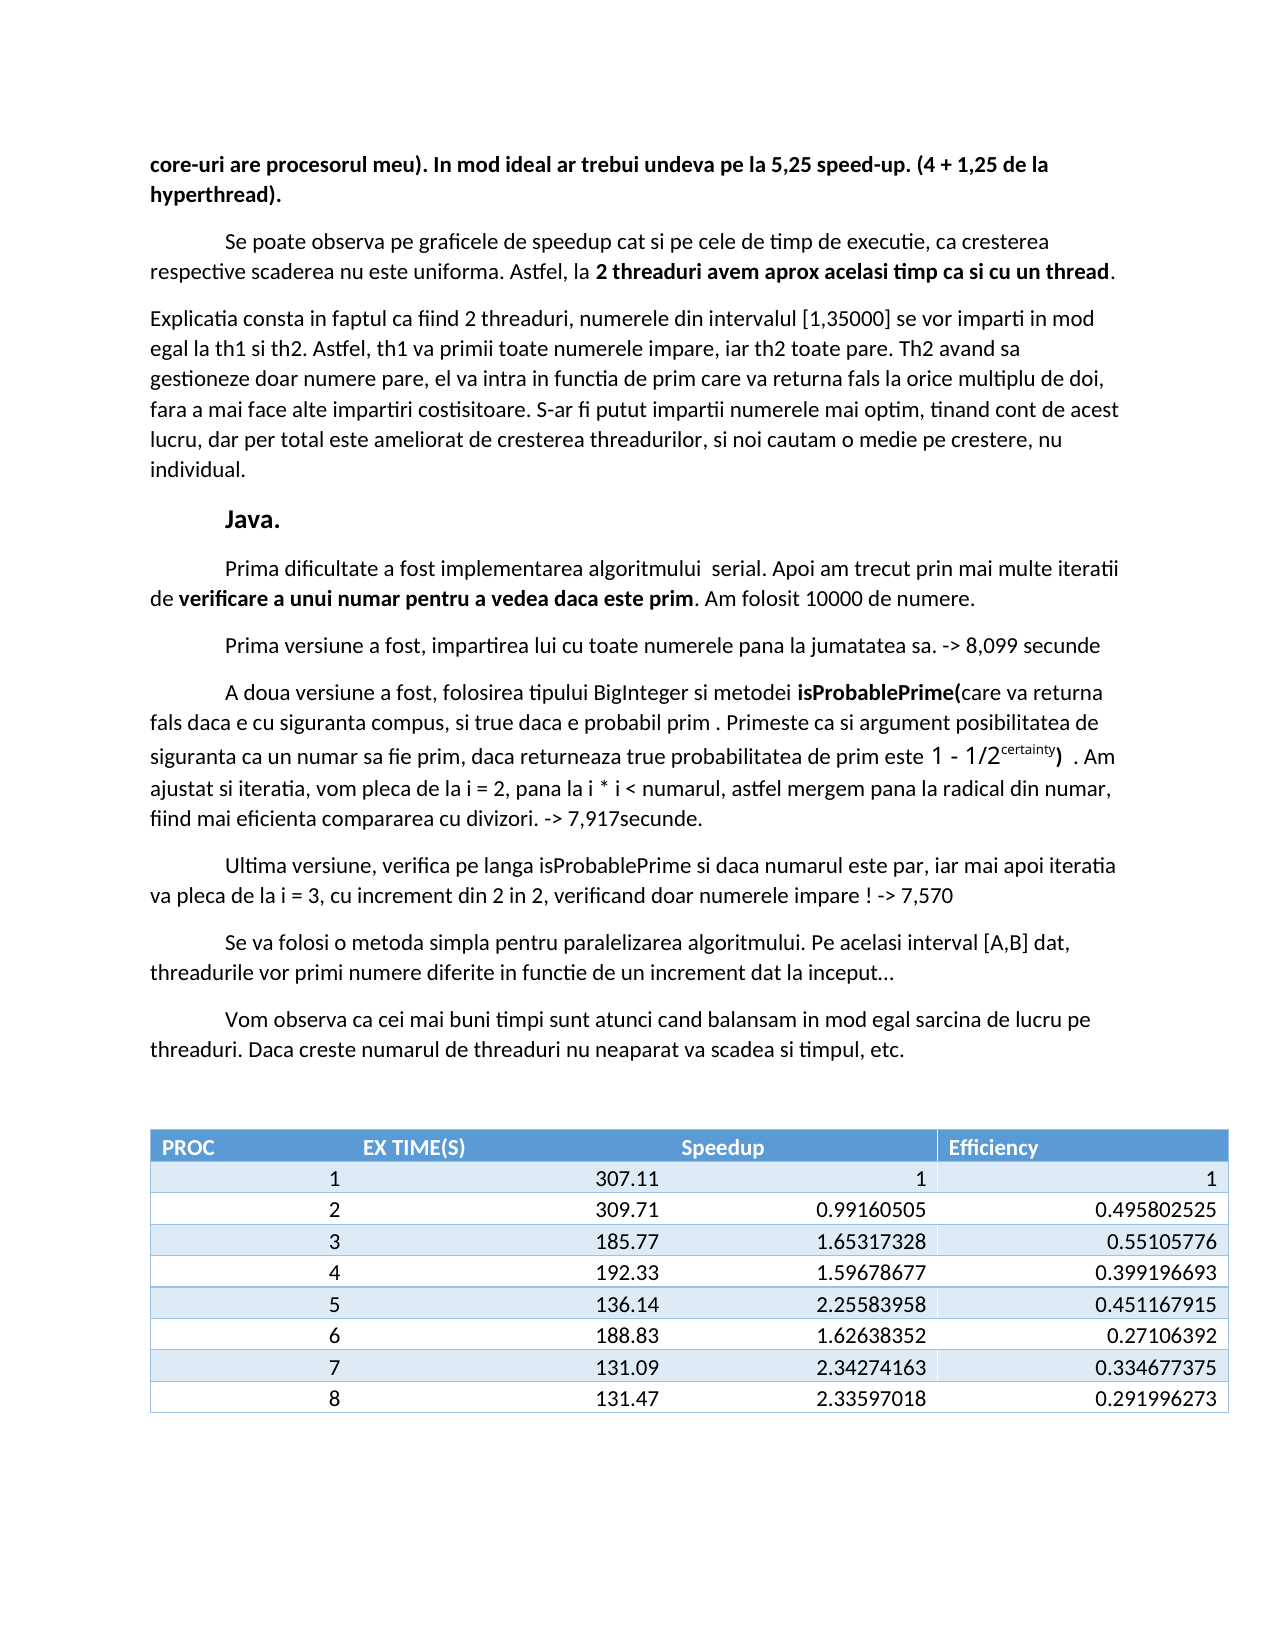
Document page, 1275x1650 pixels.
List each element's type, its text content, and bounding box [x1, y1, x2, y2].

table_cell 188.83 [352, 1319, 670, 1349]
table_cell 3 [151, 1225, 352, 1255]
table_cell 2.34274163 [670, 1350, 937, 1381]
table_cell 0.451167915 [938, 1288, 1228, 1318]
table_cell 136.14 [352, 1288, 670, 1318]
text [150, 150, 1125, 208]
table_cell 0.99160505 [670, 1193, 937, 1223]
table_cell 7 [151, 1350, 352, 1381]
table_cell 307.11 [352, 1162, 670, 1192]
text Prima dificultate a fost implementarea algoritmului serial. Apoi am trecut prin mai multe iteratii de verificare a unui numar pentru a vedea daca este prim. Am folosit 10000 de numere. [150, 554, 1125, 613]
table_cell 192.33 [352, 1256, 670, 1286]
text Ultima versiune, verifica pe langa isProbablePrime si daca numarul este par, iar mai apoi iteratia va pleca de la i = 3, cu increment din 2 in 2, verificand doar numerele impare ! -> 7,570 [150, 851, 1125, 909]
table_cell 0.495802525 [938, 1193, 1228, 1223]
table_header PROC [151, 1130, 352, 1161]
table_cell 2.25583958 [670, 1288, 937, 1318]
text Java. [150, 502, 1125, 535]
text A doua versiune a fost, folosirea tipului BigInteger si metodei isProbablePrime(care va returna fals daca e cu siguranta compus, si true daca e probabil prim . Primeste ca si argument posibilitatea de siguranta ca un numar sa fie prim, daca returneaza true probabilitatea de prim este 1 - 1/2certainty) . Am ajustat si iteratia, vom pleca de la i = 2, pana la i * i < numarul, astfel mergem pana la radical din numar, fiind mai eficienta compararea cu divizori. -> 7,917secunde. [150, 678, 1125, 832]
table_cell 6 [151, 1319, 352, 1349]
text Se poate observa pe graficele de speedup cat si pe cele de timp de executie, ca cresterea respective scaderea nu este uniforma. Astfel, la 2 threaduri avem aprox acelasi timp ca si cu un thread. [150, 227, 1125, 285]
table_cell 0.27106392 [938, 1319, 1228, 1349]
table_cell 2 [151, 1193, 352, 1223]
table_cell 0.399196693 [938, 1256, 1228, 1286]
table_cell 1.62638352 [670, 1319, 937, 1349]
table_cell 1.65317328 [670, 1225, 937, 1255]
table_cell 185.77 [352, 1225, 670, 1255]
table_cell 0.291996273 [938, 1382, 1228, 1412]
table_cell 309.71 [352, 1193, 670, 1223]
table_cell 1 [670, 1162, 937, 1192]
table_cell 1.59678677 [670, 1256, 937, 1286]
table_header Efficiency [938, 1130, 1228, 1161]
table_cell 131.09 [352, 1350, 670, 1381]
table_cell 1 [151, 1162, 352, 1192]
table_cell 1 [938, 1162, 1228, 1192]
table_header EX TIME(S) [352, 1130, 670, 1161]
table_cell 2.33597018 [670, 1382, 937, 1412]
text Se va folosi o metoda simpla pentru paralelizarea algoritmului. Pe acelasi interval [A,B] dat, threadurile vor primi numere diferite in functie de un increment dat la inceput… [150, 928, 1125, 986]
table_cell 131.47 [352, 1382, 670, 1412]
table_cell 4 [151, 1256, 352, 1286]
text Explicatia consta in faptul ca fiind 2 threaduri, numerele din intervalul [1,35000] se vor imparti in mod egal la th1 si th2. Astfel, th1 va primii toate numerele impare, iar th2 toate pare. Th2 avand sa gestioneze doar numere pare, el va intra in functia de prim care va returna fals la orice multiplu de doi, fara a mai face alte impartiri costisitoare. S-ar fi putut impartii numerele mai optim, tinand cont de acest lucru, dar per total este ameliorat de cresterea threadurilor, si noi cautam o medie pe crestere, nu individual. [150, 304, 1125, 483]
table_cell 5 [151, 1288, 352, 1318]
table_cell 8 [151, 1382, 352, 1412]
table_cell 0.334677375 [938, 1350, 1228, 1381]
table_cell 0.55105776 [938, 1225, 1228, 1255]
text Prima versiune a fost, impartirea lui cu toate numerele pana la jumatatea sa. -> 8,099 secunde [150, 631, 1125, 659]
text Vom observa ca cei mai buni timpi sunt atunci cand balansam in mod egal sarcina de lucru pe threaduri. Daca creste numarul de threaduri nu neaparat va scadea si timpul, etc. [150, 1005, 1125, 1063]
table_header Speedup [670, 1130, 937, 1161]
